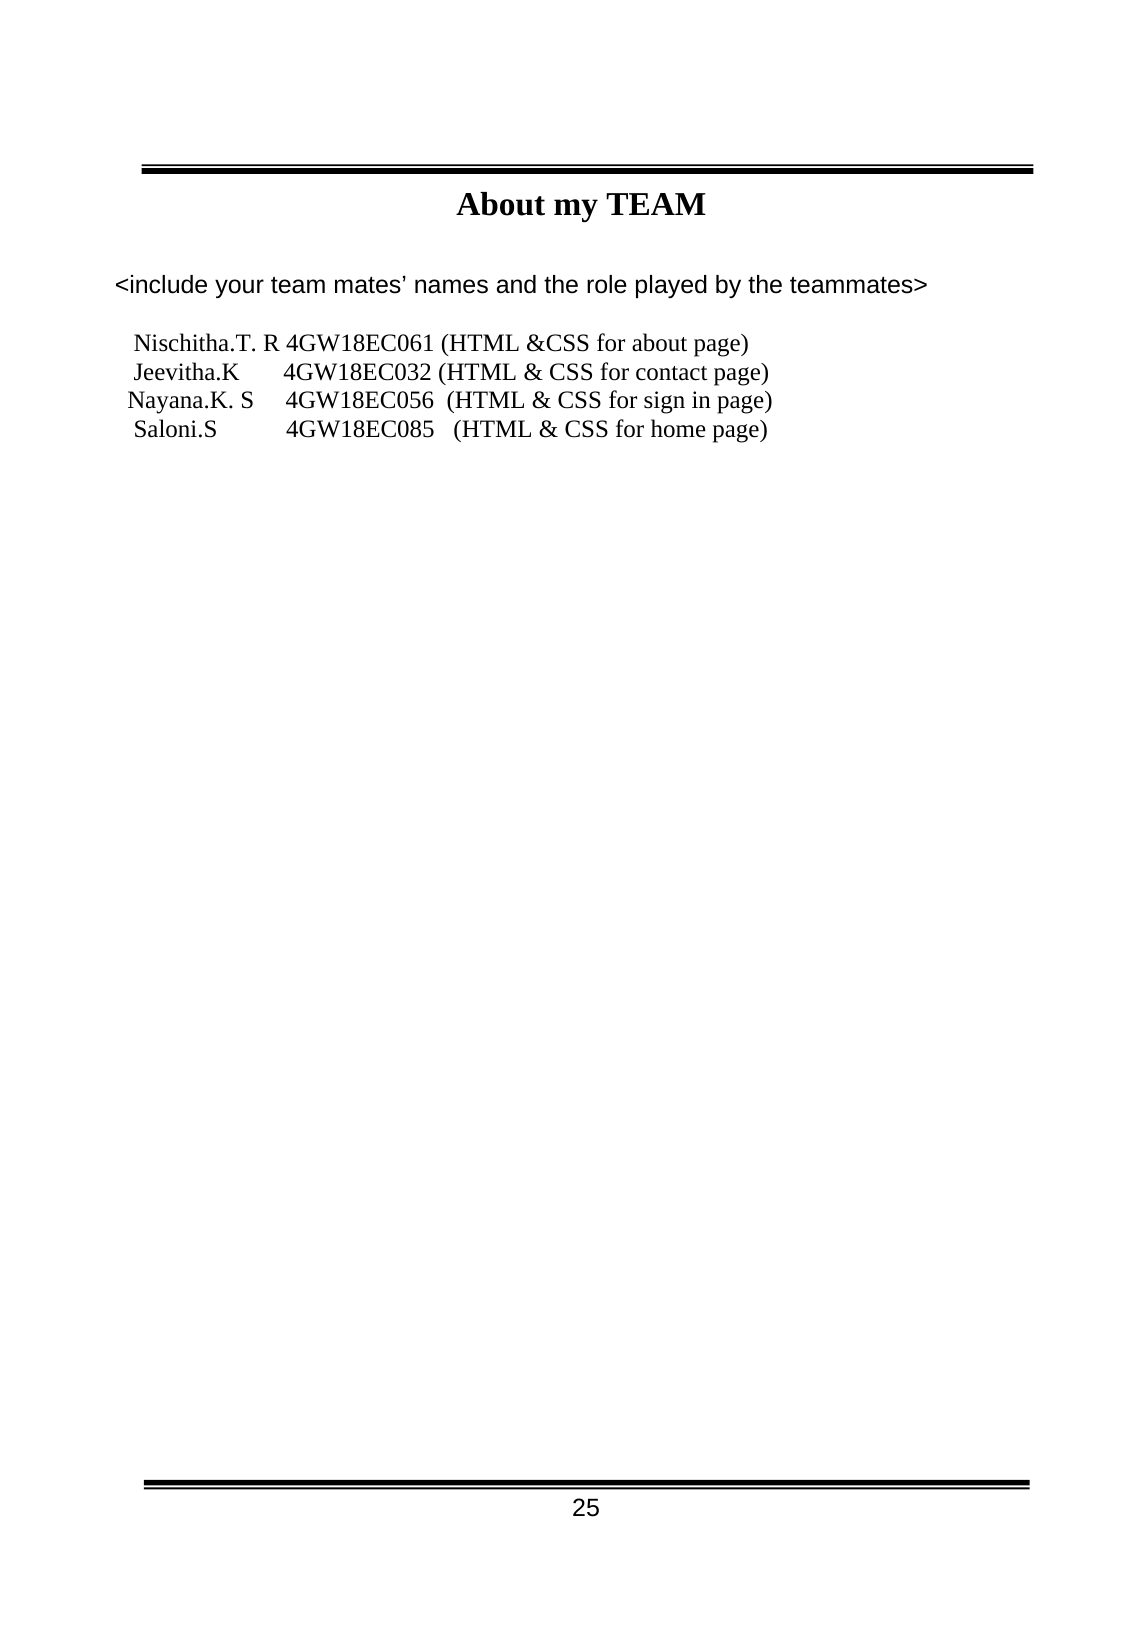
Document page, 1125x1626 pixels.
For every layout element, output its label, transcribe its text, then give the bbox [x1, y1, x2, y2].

subtitle Saloni.S 4GW18EC085 (HTML & CSS for home page) [39, 414, 1085, 443]
subtitle Jeevitha.K 4GW18EC032 (HTML & CSS for contact page) [39, 357, 1085, 385]
subtitle Nischitha.T. R 4GW18EC061 (HTML &CSS for about page) [39, 328, 1085, 357]
text <include your team mates’ names and the role played by the teammates> [39, 270, 1085, 299]
subtitle Nayana.K. S 4GW18EC056 (HTML & CSS for sign in page) [39, 385, 1085, 414]
subtitle About my TEAM [456, 185, 1019, 223]
